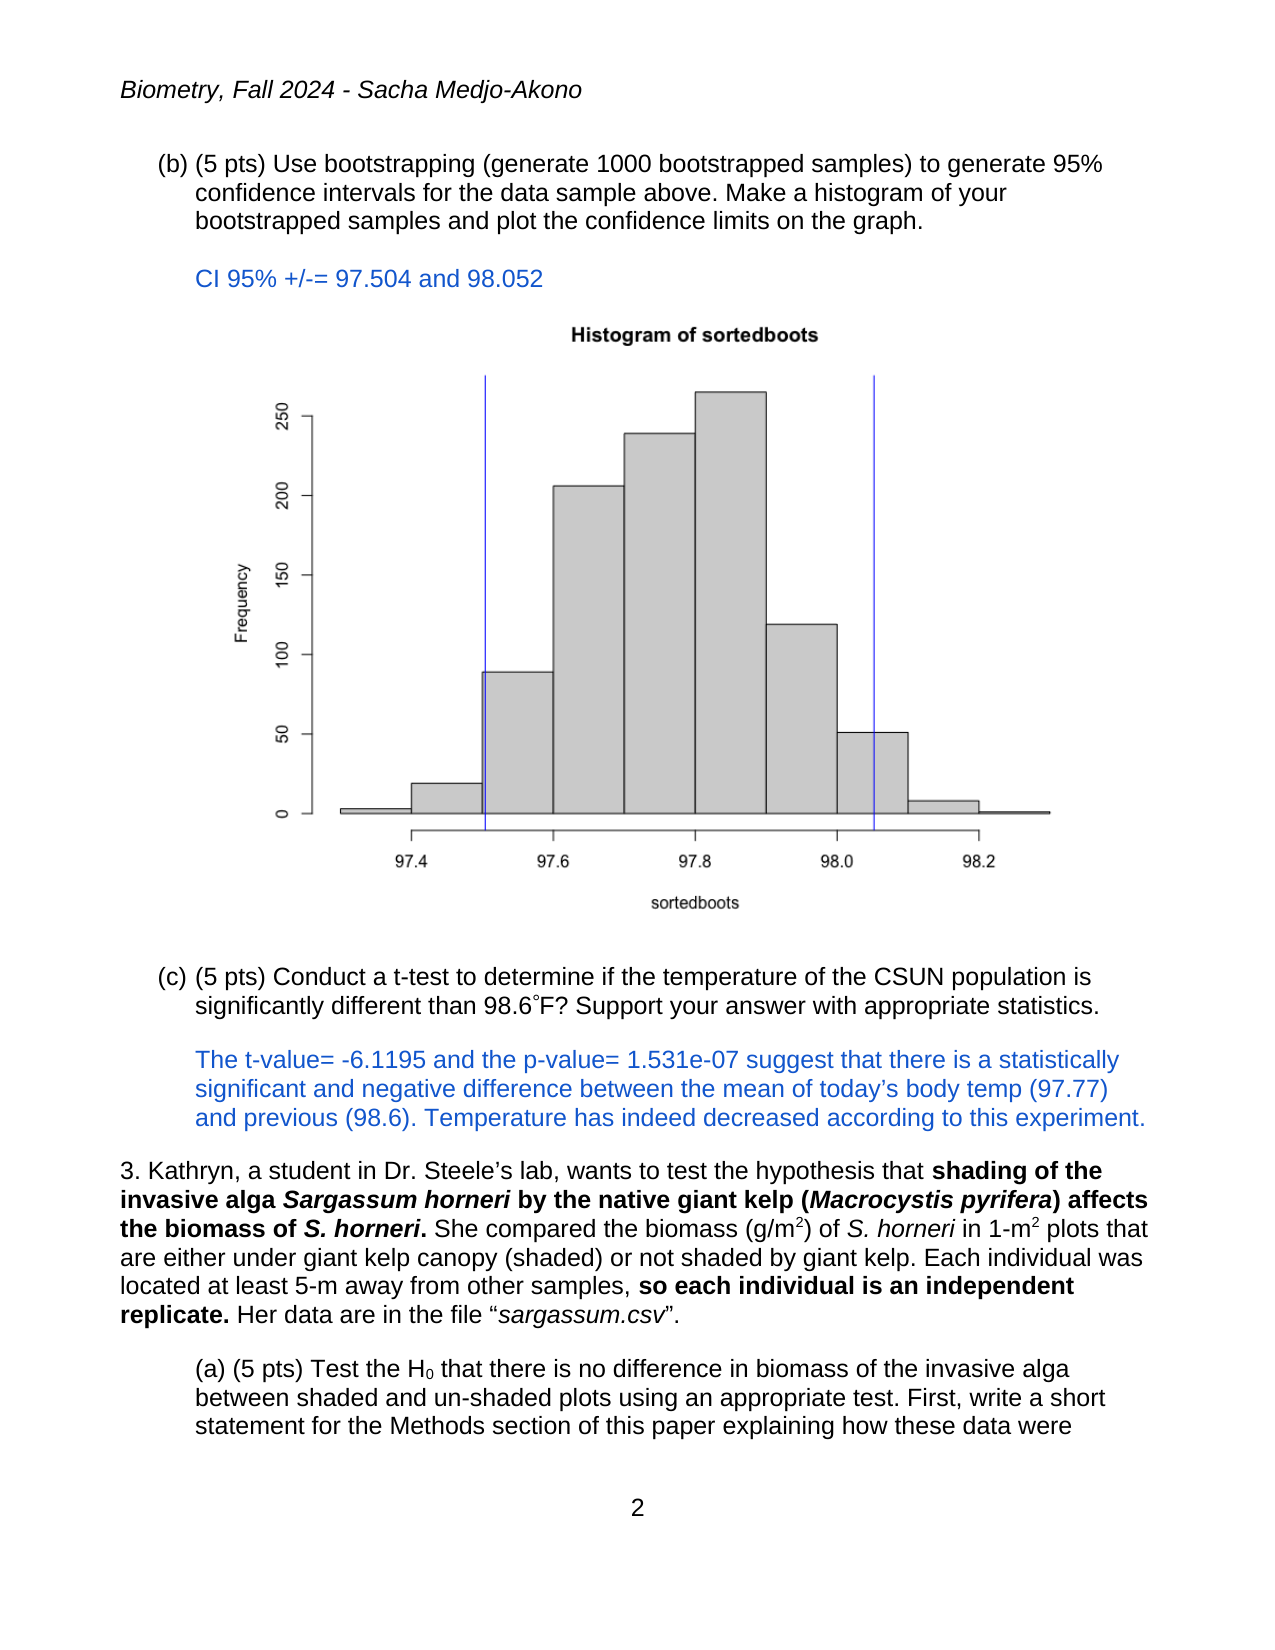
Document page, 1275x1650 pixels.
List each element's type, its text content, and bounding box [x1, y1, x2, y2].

text 3. Kathryn, a student in Dr. Steele’s lab, wants to test the hypothesis that shading of the invasive alga Sargassum horneri by the native giant kelp (Macrocystis pyrifera) affects the biomass of S. horneri. She compared the biomass (g/m2) of S. horneri in 1-m2 plots that are either under giant kelp canopy (shaded) or not shaded by giant kelp. Each individual was located at least 5-m away from other samples, so each individual is an independent replicate. Her data are in the file “sargassum.csv”. [120, 1156, 1155, 1329]
list (5 pts) Conduct a t-test to determine if the temperature of the CSUN population is significantly different than 98.6°F? Support your answer with appropriate statistics. [157, 962, 1155, 1020]
list (5 pts) Use bootstrapping (generate 1000 bootstrapped samples) to generate 95% confidence intervals for the data sample above. Make a histogram of your bootstrapped samples and plot the confidence limits on the graph. [157, 149, 1155, 235]
text CI 95% +/-= 97.504 and 98.052 [195, 264, 1155, 292]
picture [229, 292, 1121, 934]
text The t-value= -6.1195 and the p-value= 1.531e-07 suggest that there is a statistically significant and negative difference between the mean of today’s body temp (97.77) and previous (98.6). Temperature has indeed decreased according to this experiment. [195, 1045, 1155, 1131]
